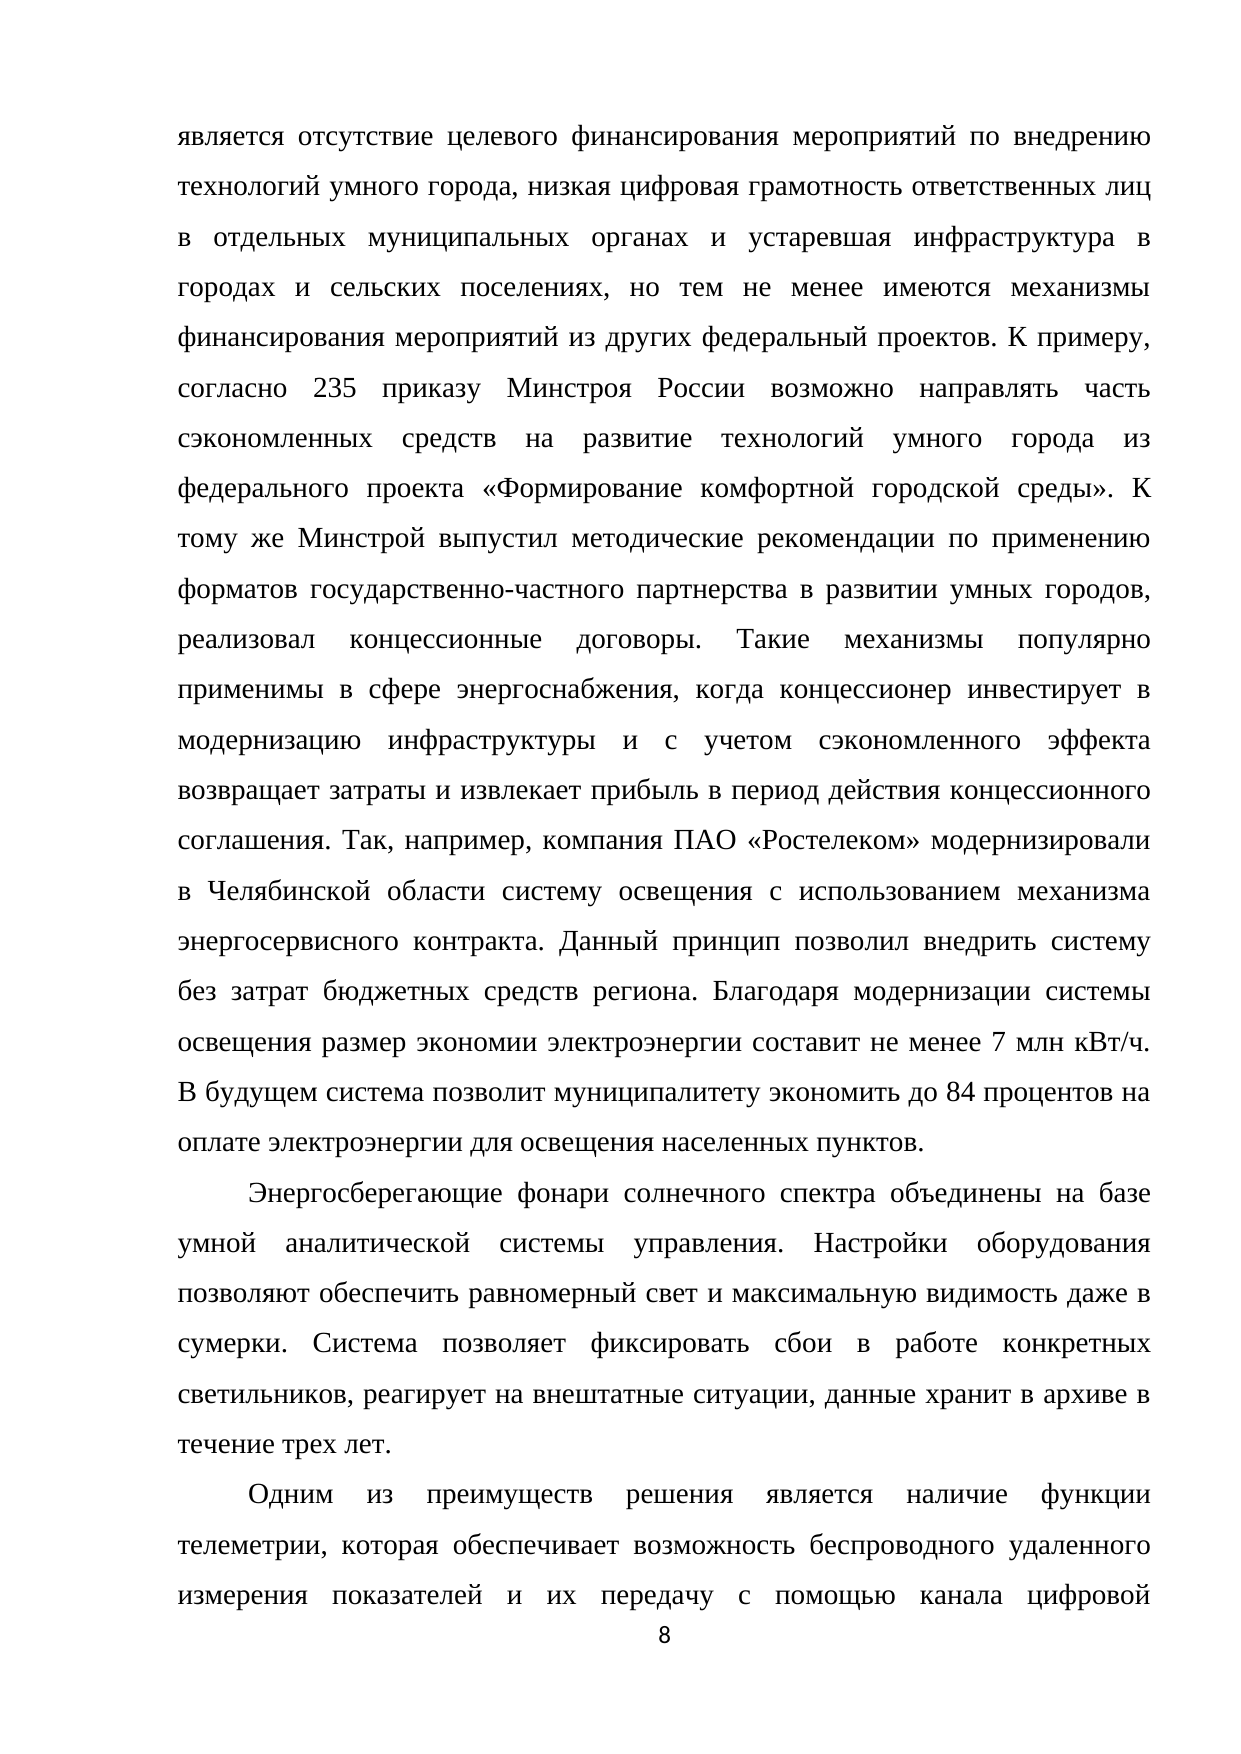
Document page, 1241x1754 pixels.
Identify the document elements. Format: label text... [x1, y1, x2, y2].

text Энергосберегающие фонари солнечного спектра объединены на базе умной аналитической системы управления. Настройки оборудования позволяют обеспечить равномерный свет и максимальную видимость даже в сумерки. Система позволяет фиксировать сбои в работе конкретных светильников, реагирует на внештатные ситуации, данные хранит в архиве в течение трех лет. [177, 1175, 1152, 1460]
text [177, 118, 1152, 1158]
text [177, 1477, 1152, 1611]
